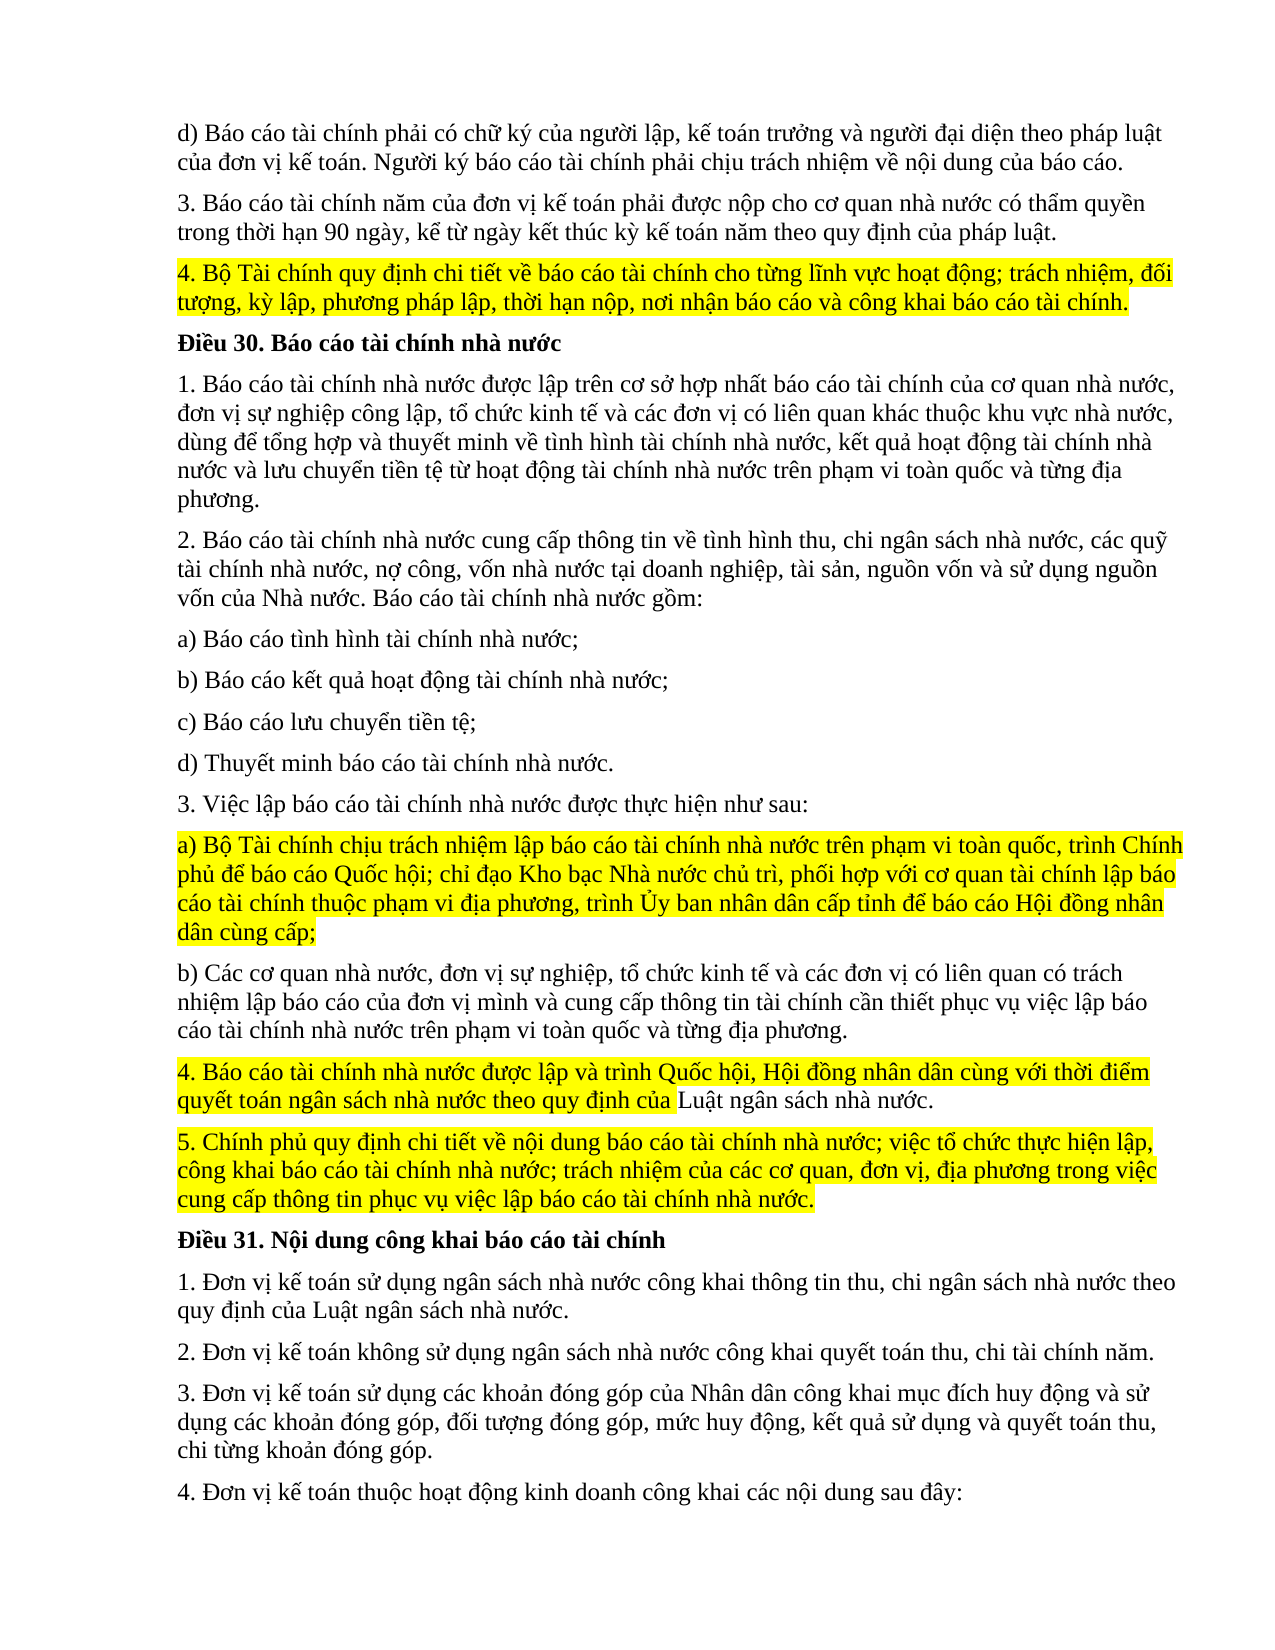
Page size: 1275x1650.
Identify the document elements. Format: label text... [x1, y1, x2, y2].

text Điều 30. Báo cáo tài chính nhà nước [177, 328, 1186, 357]
text 3. Báo cáo tài chính năm của đơn vị kế toán phải được nộp cho cơ quan nhà nước có thẩm quyền trong thời hạn 90 ngày, kể từ ngày kết thúc kỳ kế toán năm theo quy định của pháp luật. [177, 188, 1186, 246]
text b) Các cơ quan nhà nước, đơn vị sự nghiệp, tổ chức kinh tế và các đơn vị có liên quan có trách nhiệm lập báo cáo của đơn vị mình và cung cấp thông tin tài chính cần thiết phục vụ việc lập báo cáo tài chính nhà nước trên phạm vi toàn quốc và từng địa phương. [177, 958, 1186, 1044]
text a) Bộ Tài chính chịu trách nhiệm lập báo cáo tài chính nhà nước trên phạm vi toàn quốc, trình Chính phủ để báo cáo Quốc hội; chỉ đạo Kho bạc Nhà nước chủ trì, phối hợp với cơ quan tài chính lập báo cáo tài chính thuộc phạm vi địa phương, trình Ủy ban nhân dân cấp tỉnh để báo cáo Hội đồng nhân dân cùng cấp; [316, 831, 1186, 946]
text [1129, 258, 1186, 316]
text Điều 31. Nội dung công khai báo cáo tài chính [177, 1226, 1186, 1254]
text c) Báo cáo lưu chuyển tiền tệ; [177, 707, 1186, 736]
text 5. Chính phủ quy định chi tiết về nội dung báo cáo tài chính nhà nước; việc tổ chức thực hiện lập, công khai báo cáo tài chính nhà nước; trách nhiệm của các cơ quan, đơn vị, địa phương trong việc cung cấp thông tin phục vụ việc lập báo cáo tài chính nhà nước. [815, 1127, 1186, 1213]
text d) Báo cáo tài chính phải có chữ ký của người lập, kế toán trưởng và người đại diện theo pháp luật của đơn vị kế toán. Người ký báo cáo tài chính phải chịu trách nhiệm về nội dung của báo cáo. [177, 118, 1186, 176]
text 4. Đơn vị kế toán thuộc hoạt động kinh doanh công khai các nội dung sau đây: [177, 1477, 1186, 1506]
text 2. Đơn vị kế toán không sử dụng ngân sách nhà nước công khai quyết toán thu, chi tài chính năm. [177, 1337, 1186, 1366]
text d) Thuyết minh báo cáo tài chính nhà nước. [177, 748, 1186, 777]
text 2. Báo cáo tài chính nhà nước cung cấp thông tin về tình hình thu, chi ngân sách nhà nước, các quỹ tài chính nhà nước, nợ công, vốn nhà nước tại doanh nghiệp, tài sản, nguồn vốn và sử dụng nguồn vốn của Nhà nước. Báo cáo tài chính nhà nước gồm: [177, 526, 1186, 612]
text 3. Việc lập báo cáo tài chính nhà nước được thực hiện như sau: [177, 789, 1186, 818]
text a) Báo cáo tình hình tài chính nhà nước; [177, 624, 1186, 653]
text 1. Đơn vị kế toán sử dụng ngân sách nhà nước công khai thông tin thu, chi ngân sách nhà nước theo quy định của Luật ngân sách nhà nước. [177, 1267, 1186, 1324]
text 3. Đơn vị kế toán sử dụng các khoản đóng góp của Nhân dân công khai mục đích huy động và sử dụng các khoản đóng góp, đối tượng đóng góp, mức huy động, kết quả sử dụng và quyết toán thu, chi từng khoản đóng góp. [177, 1378, 1186, 1464]
text 1. Báo cáo tài chính nhà nước được lập trên cơ sở hợp nhất báo cáo tài chính của cơ quan nhà nước, đơn vị sự nghiệp công lập, tổ chức kinh tế và các đơn vị có liên quan khác thuộc khu vực nhà nước, dùng để tổng hợp và thuyết minh về tình hình tài chính nhà nước, kết quả hoạt động tài chính nhà nước và lưu chuyển tiền tệ từ hoạt động tài chính nhà nước trên phạm vi toàn quốc và từng địa phương. [177, 369, 1186, 513]
text 4. Báo cáo tài chính nhà nước được lập và trình Quốc hội, Hội đồng nhân dân cùng với thời điểm quyết toán ngân sách nhà nước theo quy định của Luật ngân sách nhà nước. [677, 1057, 1186, 1114]
text b) Báo cáo kết quả hoạt động tài chính nhà nước; [177, 666, 1186, 694]
